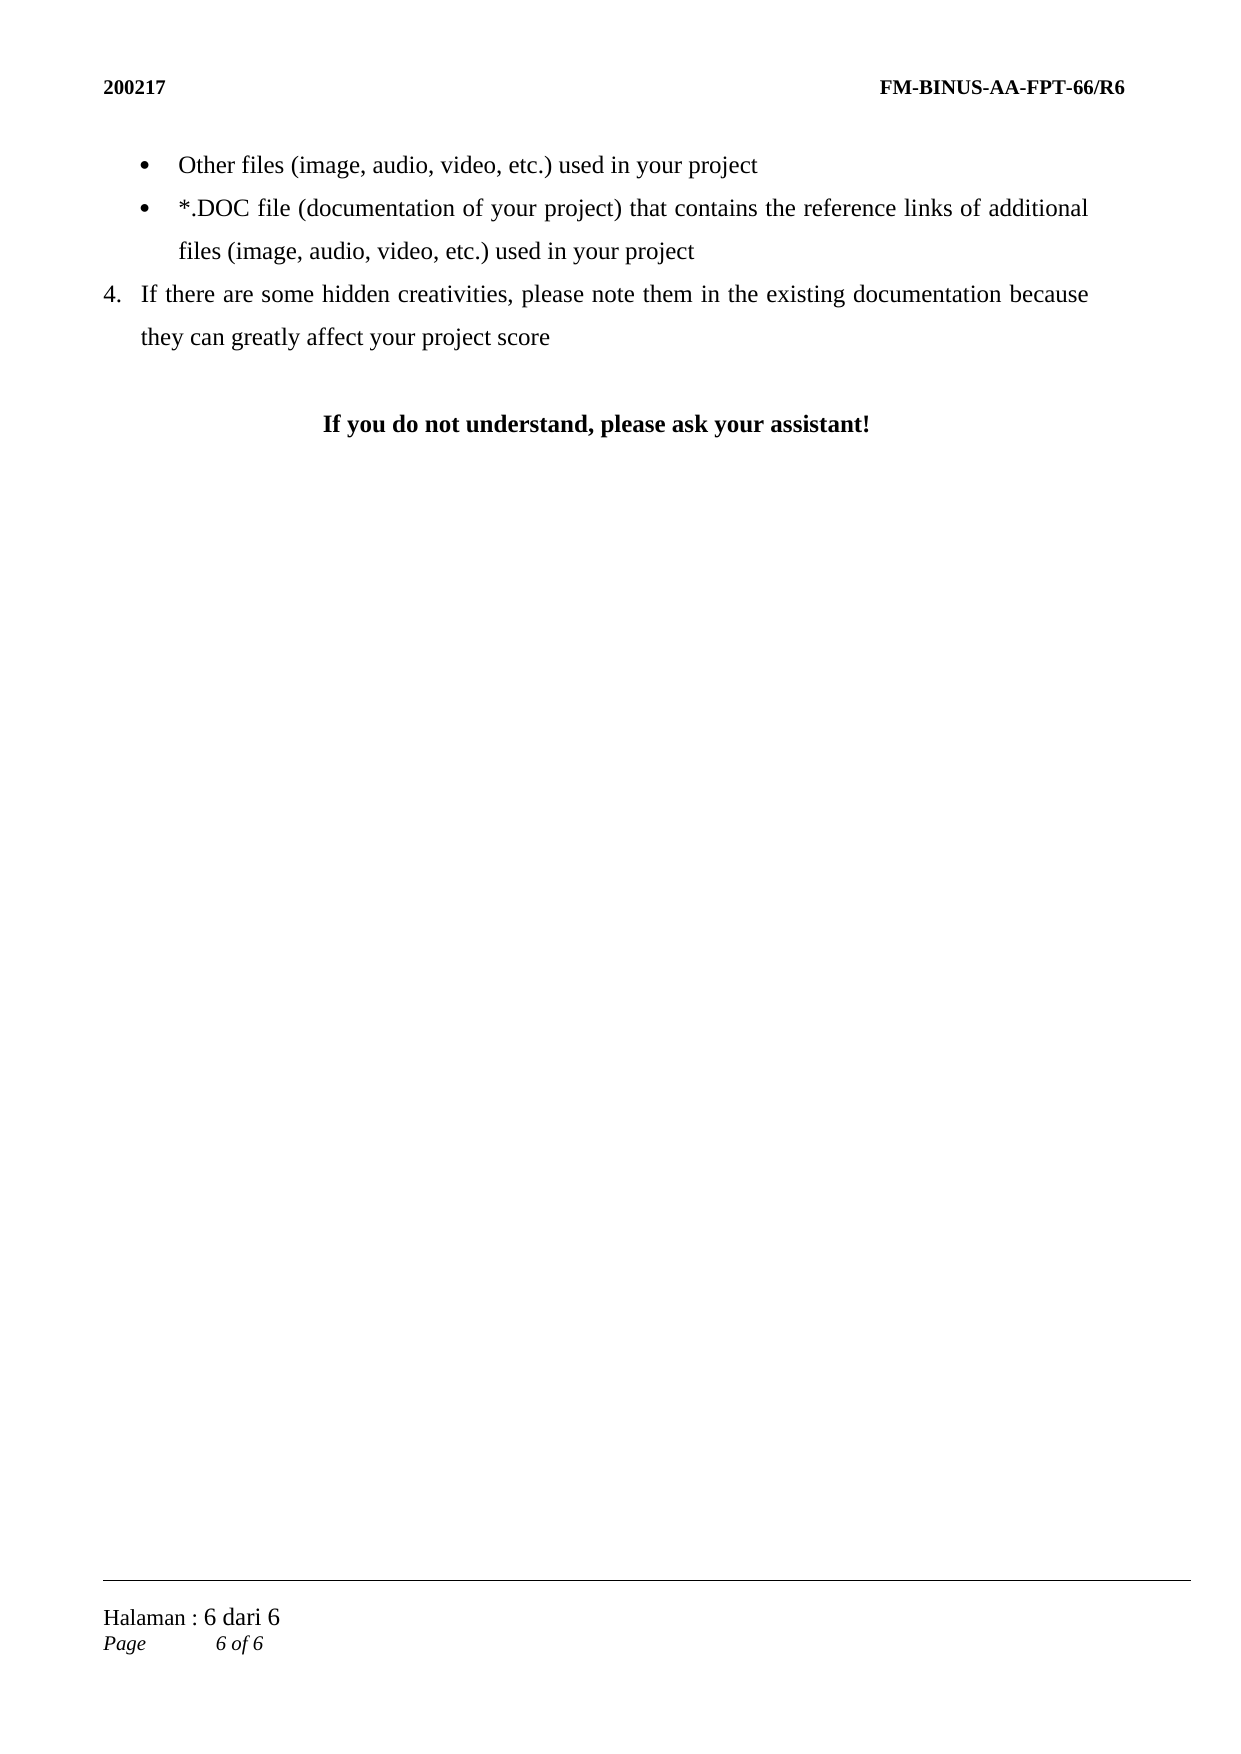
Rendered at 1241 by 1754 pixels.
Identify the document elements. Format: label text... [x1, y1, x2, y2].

text If you do not understand, please ask your assistant! [103, 409, 1090, 437]
list Other files (image, audio, video, etc.) used in your project [141, 150, 1090, 179]
list If there are some hidden creativities, please note them in the existing documentation because they can greatly affect your project score [103, 279, 1090, 351]
list *.DOC file (documentation of your project) that contains the reference links of additional files (image, audio, video, etc.) used in your project [141, 193, 1090, 265]
